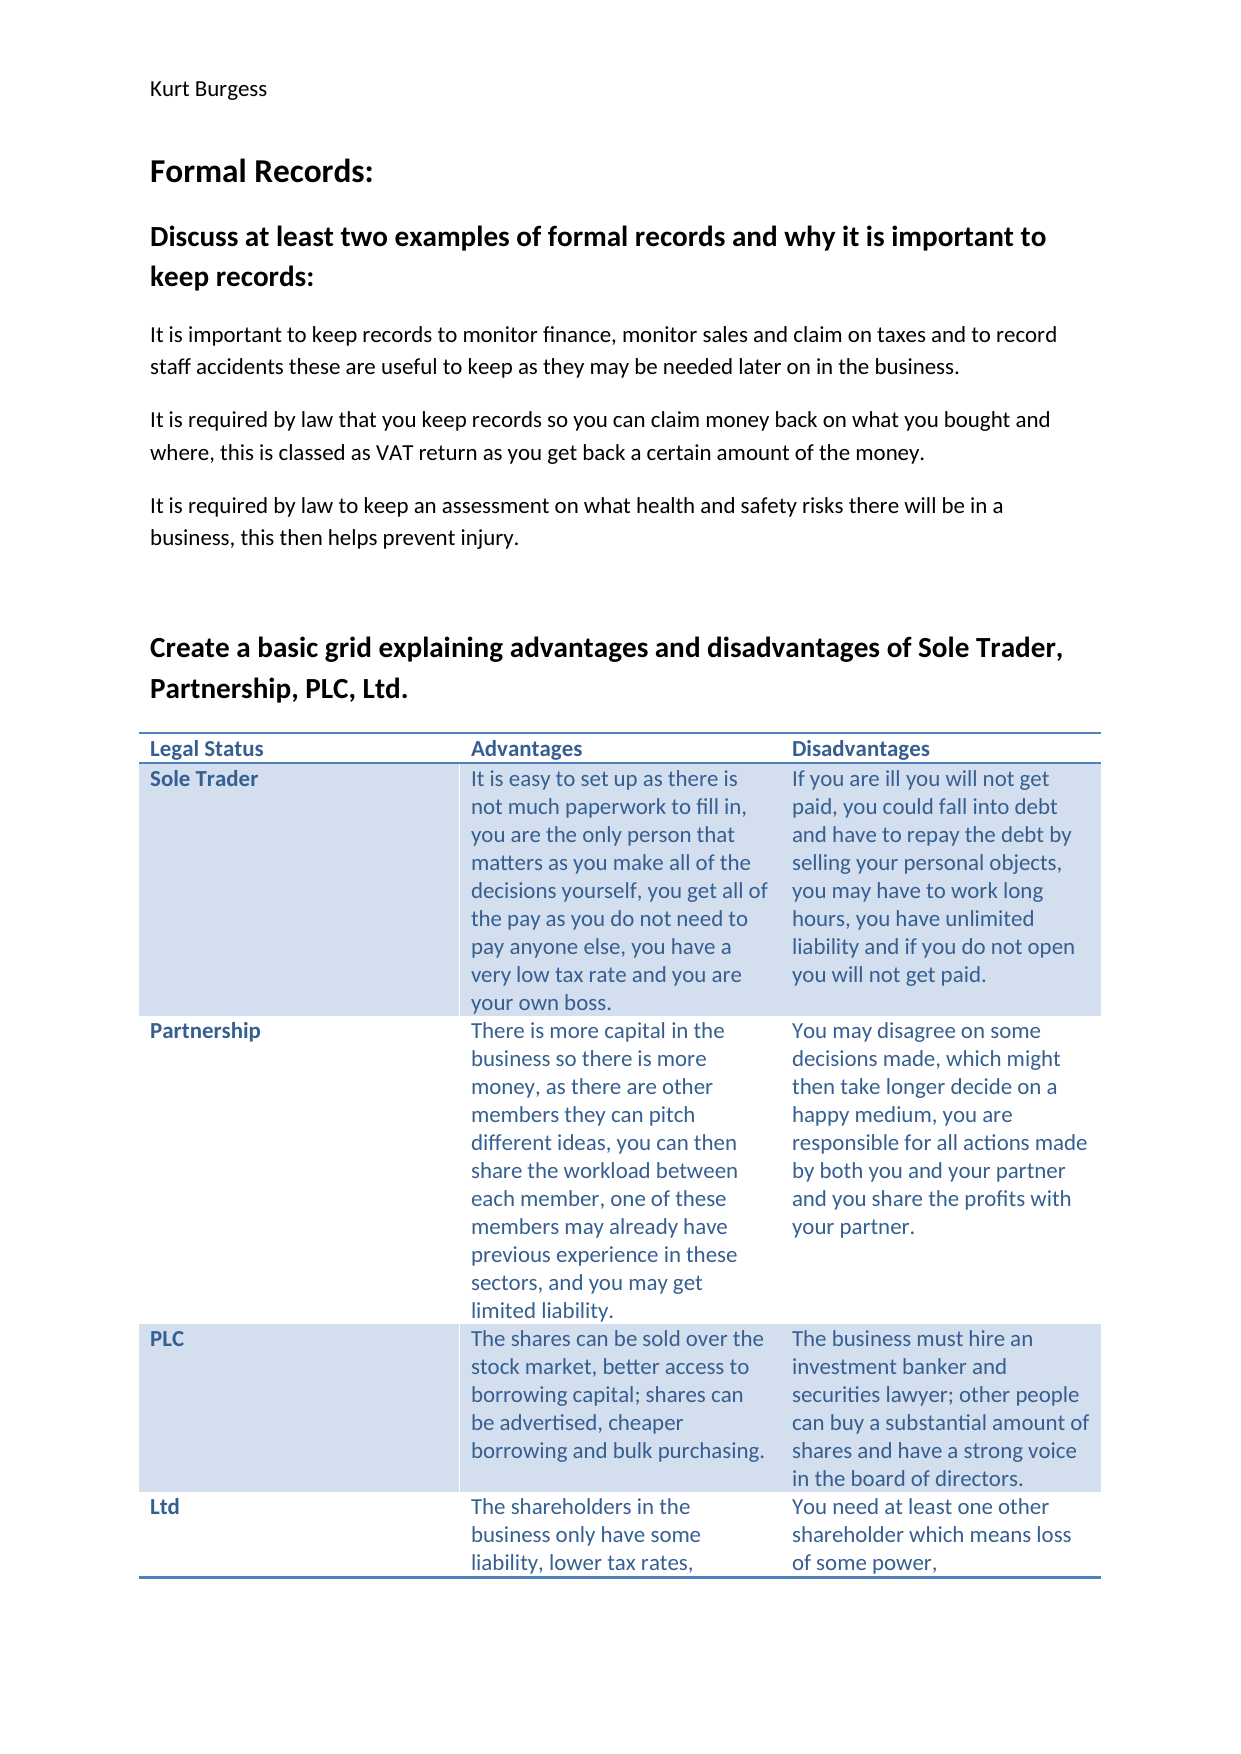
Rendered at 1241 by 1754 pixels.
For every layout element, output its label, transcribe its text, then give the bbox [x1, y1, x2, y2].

table_cell The shareholders in the business only have some liability, lower tax rates, [460, 1493, 781, 1576]
table_cell Sole Trader [139, 764, 459, 1016]
text It is required by law to keep an assessment on what health and safety risks there will be in a business, this then helps prevent injury. [150, 491, 1090, 551]
table_cell The shares can be sold over the stock market, better access to borrowing capital; shares can be advertised, cheaper borrowing and bulk purchasing. [460, 1324, 781, 1492]
table_header Advantages [460, 734, 781, 762]
table_cell You may disagree on some decisions made, which might then take longer decide on a happy medium, you are responsible for all actions made by both you and your partner and you share the profits with your partner. [781, 1016, 1101, 1324]
table_cell Partnership [139, 1016, 459, 1324]
text Discuss at least two examples of formal records and why it is important to keep records: [150, 218, 1090, 294]
text Formal Records: [150, 150, 1090, 191]
text It is required by law that you keep records so you can claim money back on what you bought and where, this is classed as VAT return as you get back a certain amount of the money. [150, 406, 1090, 466]
table_header Legal Status [139, 734, 459, 762]
table_cell Ltd [139, 1493, 459, 1576]
table_header Disadvantages [781, 734, 1101, 762]
table_cell It is easy to set up as there is not much paperwork to fill in, you are the only person that matters as you make all of the decisions yourself, you get all of the pay as you do not need to pay anyone else, you have a very low tax rate and you are your own boss. [460, 764, 781, 1016]
text Create a basic grid explaining advantages and disadvantages of Sole Trader, Partnership, PLC, Ltd. [150, 629, 1090, 706]
table_cell You need at least one other shareholder which means loss of some power, [781, 1493, 1101, 1576]
text It is important to keep records to monitor finance, monitor sales and claim on taxes and to record staff accidents these are useful to keep as they may be needed later on in the business. [150, 320, 1090, 381]
table_cell There is more capital in the business so there is more money, as there are other members they can pitch different ideas, you can then share the workload between each member, one of these members may already have previous experience in these sectors, and you may get limited liability. [460, 1016, 781, 1324]
table_cell If you are ill you will not get paid, you could fall into debt and have to repay the debt by selling your personal objects, you may have to work long hours, you have unlimited liability and if you do not open you will not get paid. [781, 764, 1101, 1016]
table_cell PLC [139, 1324, 459, 1492]
table_cell The business must hire an investment banker and securities lawyer; other people can buy a substantial amount of shares and have a strong voice in the board of directors. [781, 1324, 1101, 1492]
